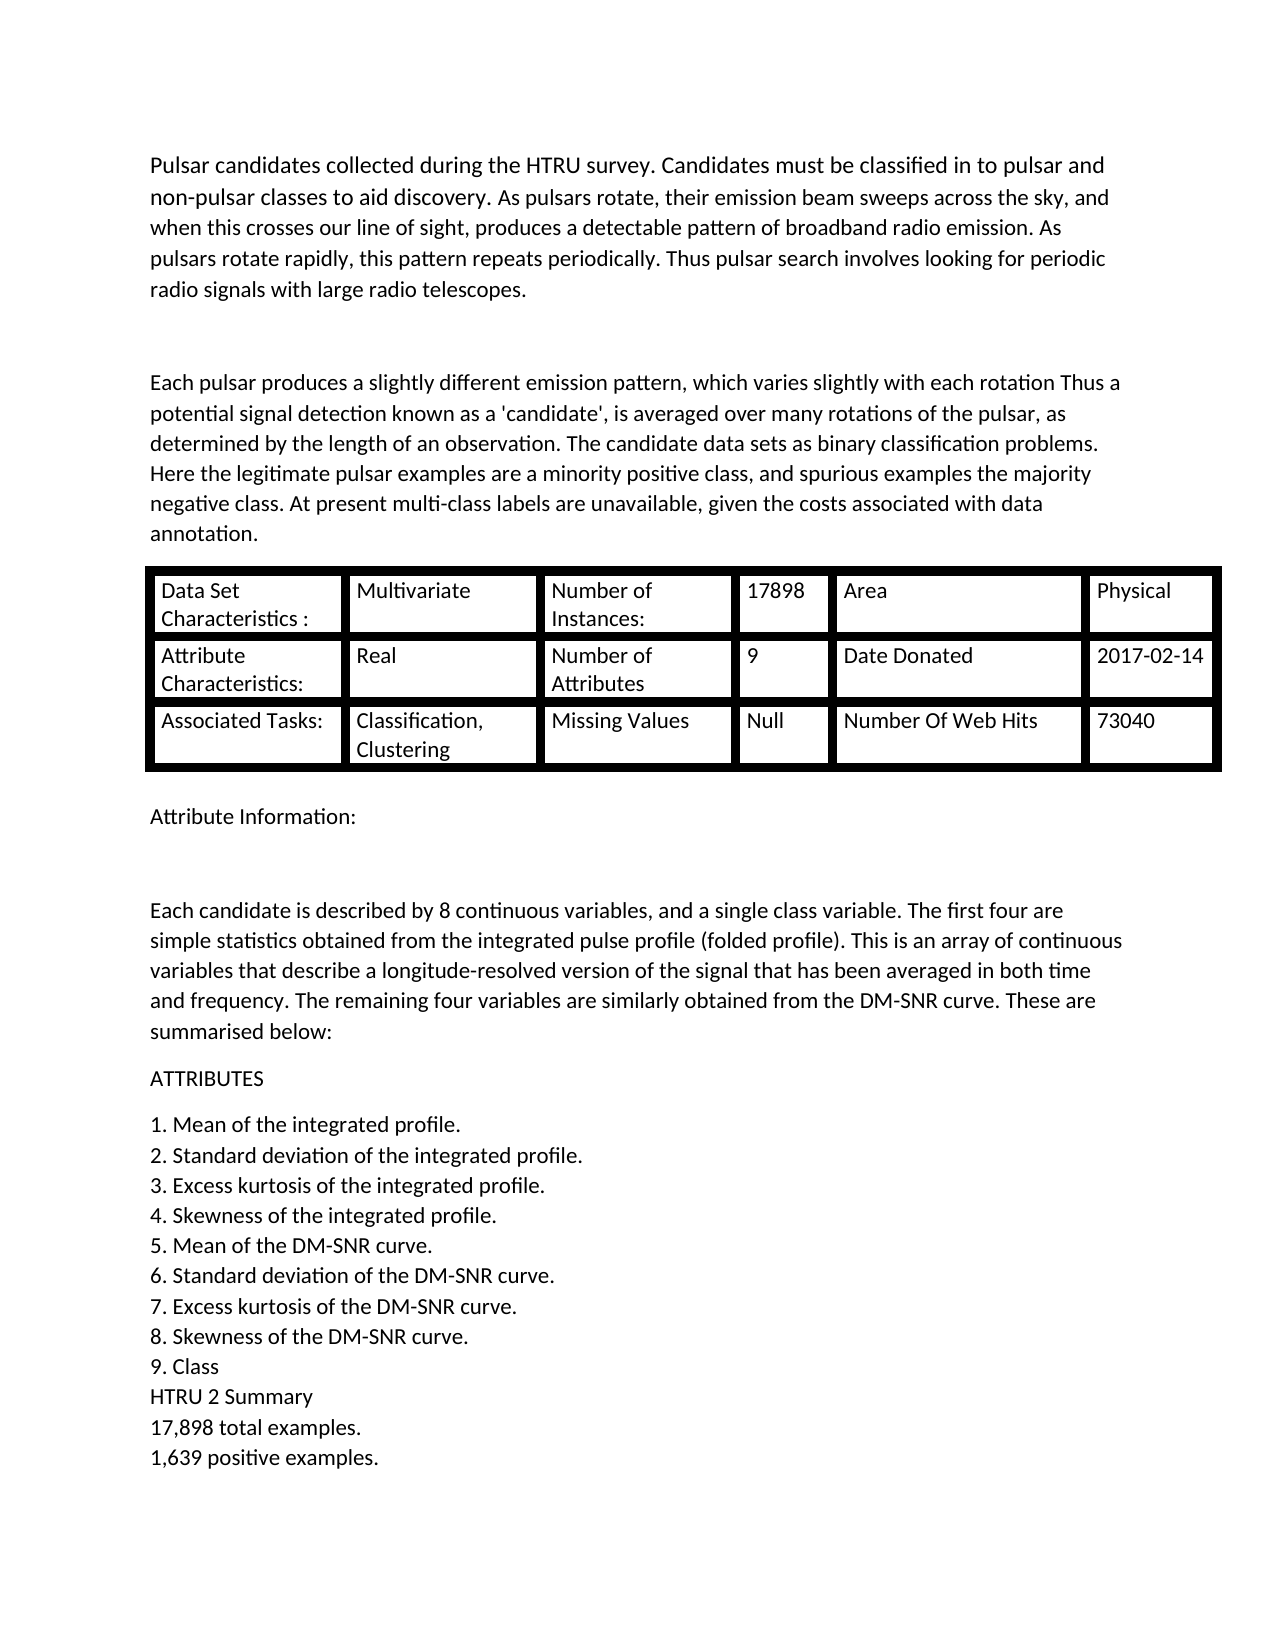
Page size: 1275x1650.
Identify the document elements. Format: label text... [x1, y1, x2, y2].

text ATTRIBUTES [150, 1064, 1125, 1092]
text Pulsar candidates collected during the HTRU survey. Candidates must be classified in to pulsar and non-pulsar classes to aid discovery. As pulsars rotate, their emission beam sweeps across the sky, and when this crosses our line of sight, produces a detectable pattern of broadband radio emission. As pulsars rotate rapidly, this pattern repeats periodically. Thus pulsar search involves looking for periodic radio signals with large radio telescopes. [150, 150, 1125, 303]
text 7. Excess kurtosis of the DM-SNR curve. [150, 1292, 1125, 1320]
table_header Data Set Characteristics : [155, 576, 341, 632]
table_cell Classification, Clustering [350, 707, 536, 763]
table_cell Associated Tasks: [155, 707, 341, 763]
table_cell Date Donated [837, 641, 1081, 697]
text 6. Standard deviation of the DM-SNR curve. [150, 1262, 1125, 1290]
text HTRU 2 Summary [150, 1382, 1125, 1411]
text 17,898 total examples. [150, 1413, 1125, 1441]
table_header Number of Instances: [545, 576, 731, 632]
table_cell Null [740, 707, 828, 763]
text 1. Mean of the integrated profile. [150, 1111, 1125, 1139]
table_header Physical [1090, 576, 1212, 632]
table_header 17898 [740, 576, 828, 632]
text 9. Class [150, 1352, 1125, 1380]
table_cell Missing Values [545, 707, 731, 763]
table_cell 9 [740, 641, 828, 697]
table_cell Attribute Characteristics: [155, 641, 341, 697]
text 1,639 positive examples. [150, 1443, 1125, 1471]
text Each pulsar produces a slightly different emission pattern, which varies slightly with each rotation Thus a potential signal detection known as a 'candidate', is averaged over many rotations of the pulsar, as determined by the length of an observation. The candidate data sets as binary classification problems. Here the legitimate pulsar examples are a minority positive class, and spurious examples the majority negative class. At present multi-class labels are unavailable, given the costs associated with data annotation. [150, 368, 1125, 548]
table_cell 2017-02-14 [1090, 641, 1212, 697]
text 3. Excess kurtosis of the integrated profile. [150, 1171, 1125, 1199]
table_header Multivariate [350, 576, 536, 632]
text 4. Skewness of the integrated profile. [150, 1201, 1125, 1229]
table_cell Number of Attributes [545, 641, 731, 697]
text Each candidate is described by 8 continuous variables, and a single class variable. The first four are simple statistics obtained from the integrated pulse profile (folded profile). This is an array of continuous variables that describe a longitude-resolved version of the signal that has been averaged in both time and frequency. The remaining four variables are similarly obtained from the DM-SNR curve. These are summarised below: [150, 896, 1125, 1045]
text 8. Skewness of the DM-SNR curve. [150, 1322, 1125, 1350]
text Attribute Information: [150, 772, 1125, 830]
table_header Area [837, 576, 1081, 632]
table_cell Real [350, 641, 536, 697]
text 2. Standard deviation of the integrated profile. [150, 1141, 1125, 1169]
text 5. Mean of the DM-SNR curve. [150, 1231, 1125, 1259]
table_cell 73040 [1090, 707, 1212, 763]
table_cell Number Of Web Hits [837, 707, 1081, 763]
